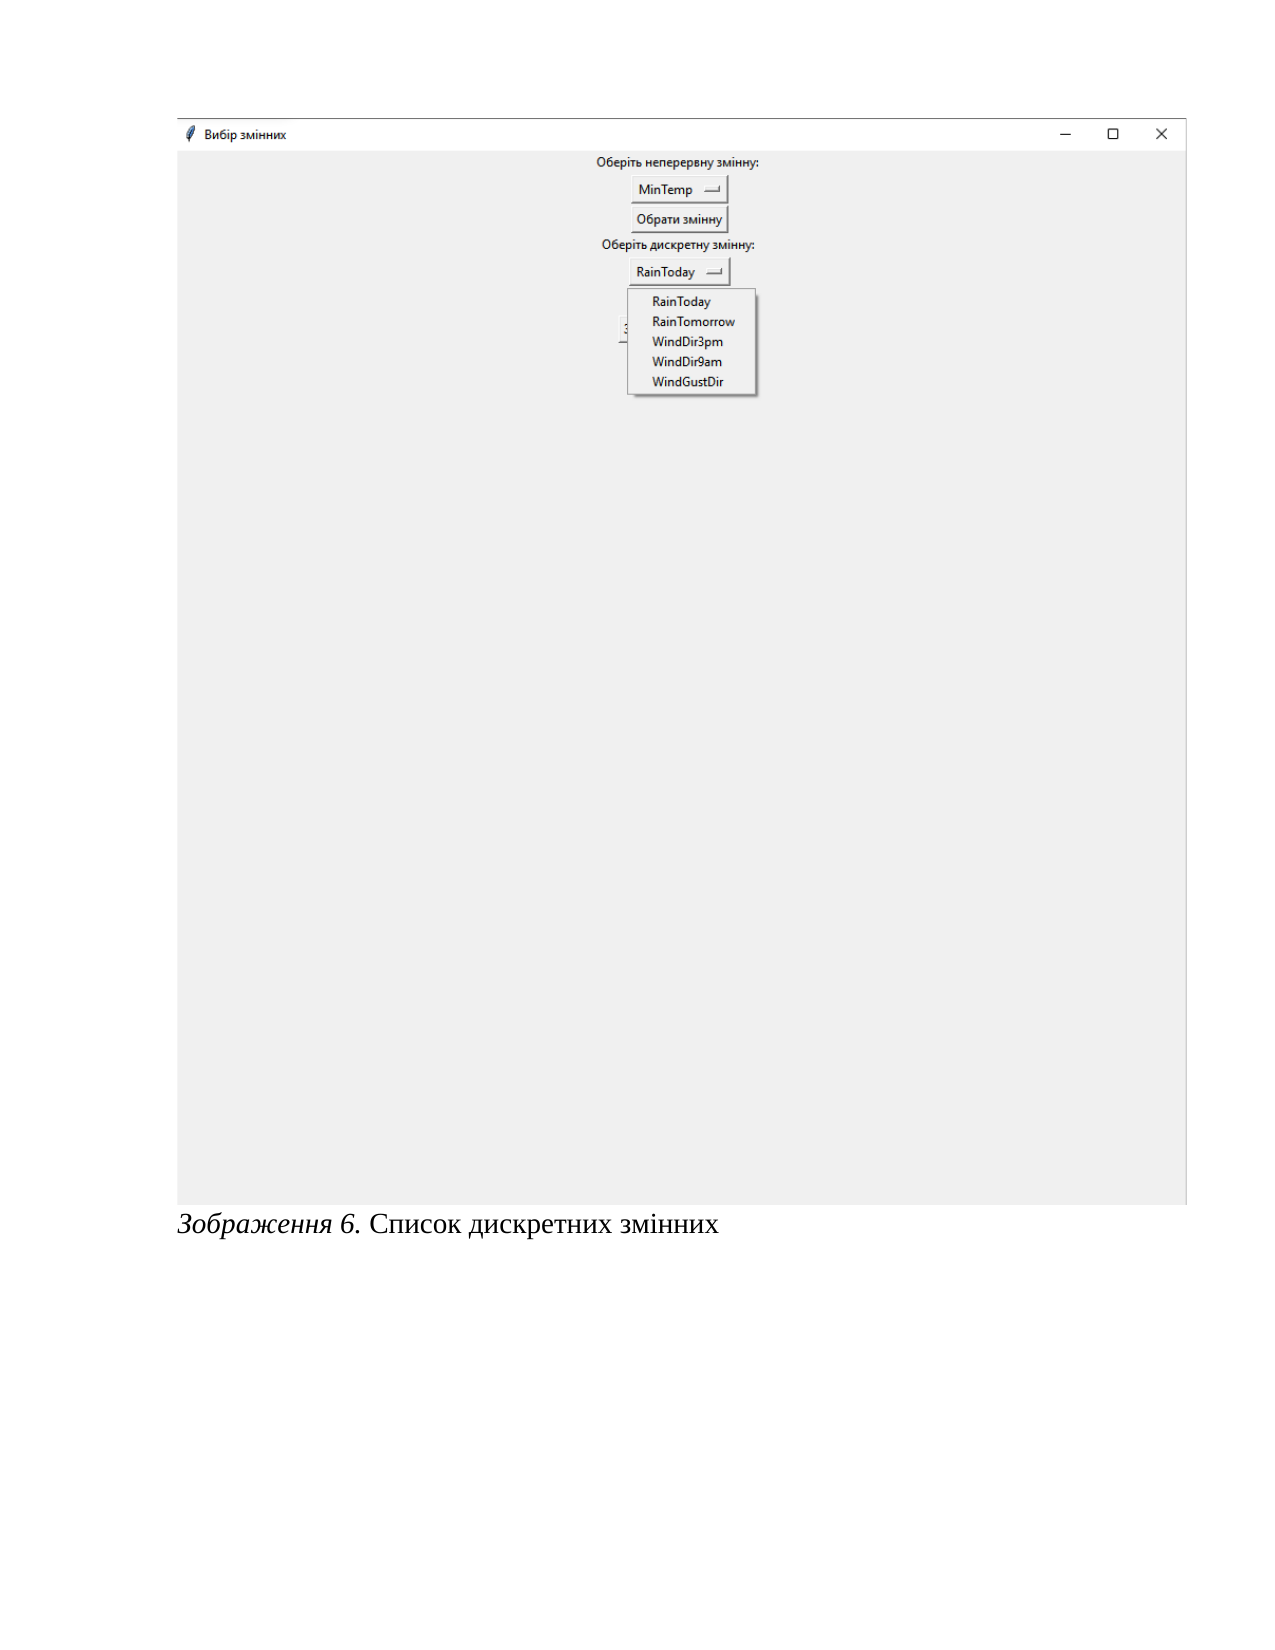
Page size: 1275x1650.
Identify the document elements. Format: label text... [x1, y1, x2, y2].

picture [177, 118, 1187, 1205]
text Зображення 6. Список дискретних змінних [177, 1206, 1186, 1240]
